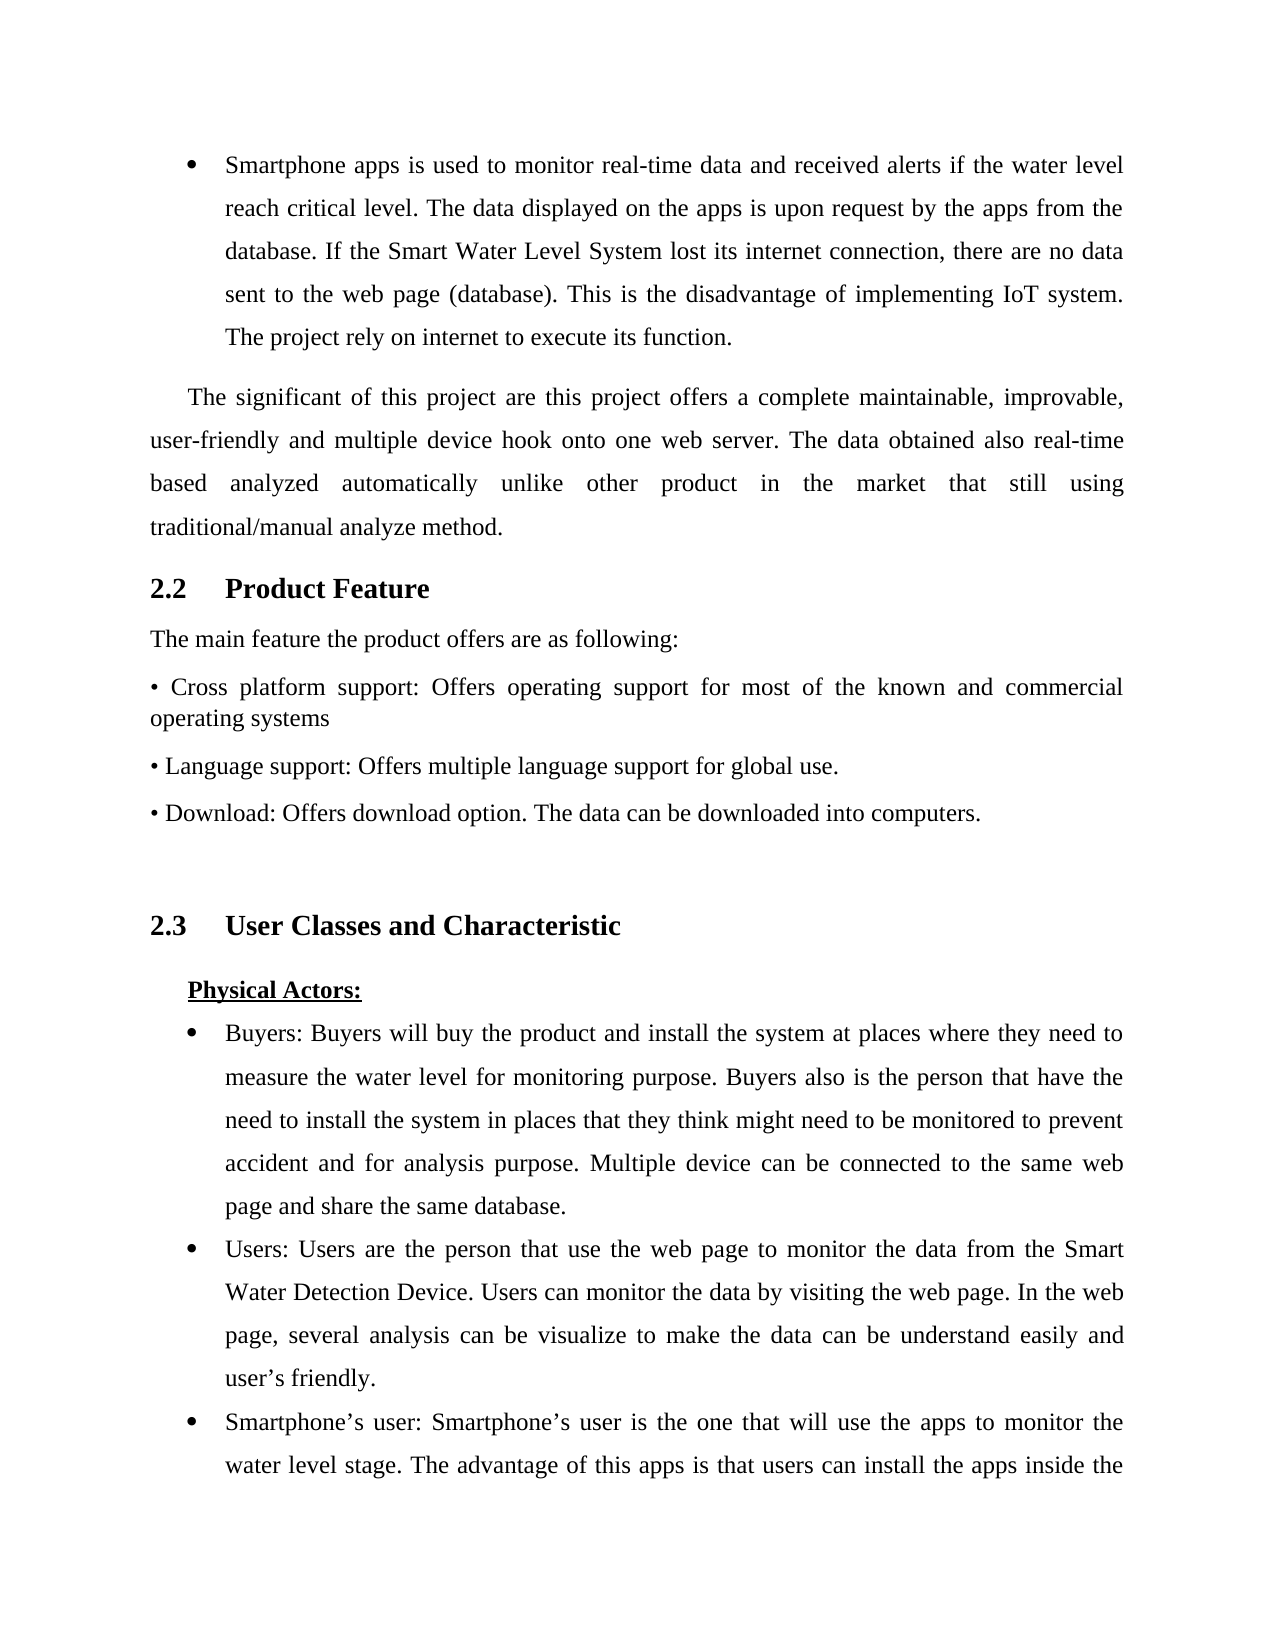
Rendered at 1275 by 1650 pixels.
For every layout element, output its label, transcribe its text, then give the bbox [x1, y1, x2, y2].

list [187, 1407, 1125, 1478]
text • Download: Offers download option. The data can be downloaded into computers. [150, 798, 1125, 827]
list Physical Actors: [187, 975, 1125, 1004]
list Buyers: Buyers will buy the product and install the system at places where they need to measure the water level for monitoring purpose. Buyers also is the person that have the need to install the system in places that they think might need to be monitored to prevent accident and for analysis purpose. Multiple device can be connected to the same web page and share the same database. [187, 1018, 1125, 1220]
list Product Feature [150, 571, 1125, 605]
text The main feature the product offers are as following: [150, 624, 1125, 653]
text • Cross platform support: Offers operating support for most of the known and commercial operating systems [150, 672, 1125, 732]
list Users: Users are the person that use the web page to monitor the data from the Smart Water Detection Device. Users can monitor the data by visiting the web page. In the web page, several analysis can be visualize to make the data can be understand easily and user’s friendly. [187, 1234, 1125, 1392]
list User Classes and Characteristic [150, 908, 1125, 942]
list Smartphone apps is used to monitor real-time data and received alerts if the water level reach critical level. The data displayed on the apps is upon request by the apps from the database. If the Smart Water Level System lost its internet connection, there are no data sent to the web page (database). This is the disadvantage of implementing IoT system. The project rely on internet to execute its function. [187, 150, 1125, 351]
text • Language support: Offers multiple language support for global use. [150, 751, 1125, 779]
text The significant of this project are this project offers a complete maintainable, improvable, user-friendly and multiple device hook onto one web server. The data obtained also real-time based analyzed automatically unlike other product in the market that still using traditional/manual analyze method. [150, 382, 1125, 540]
